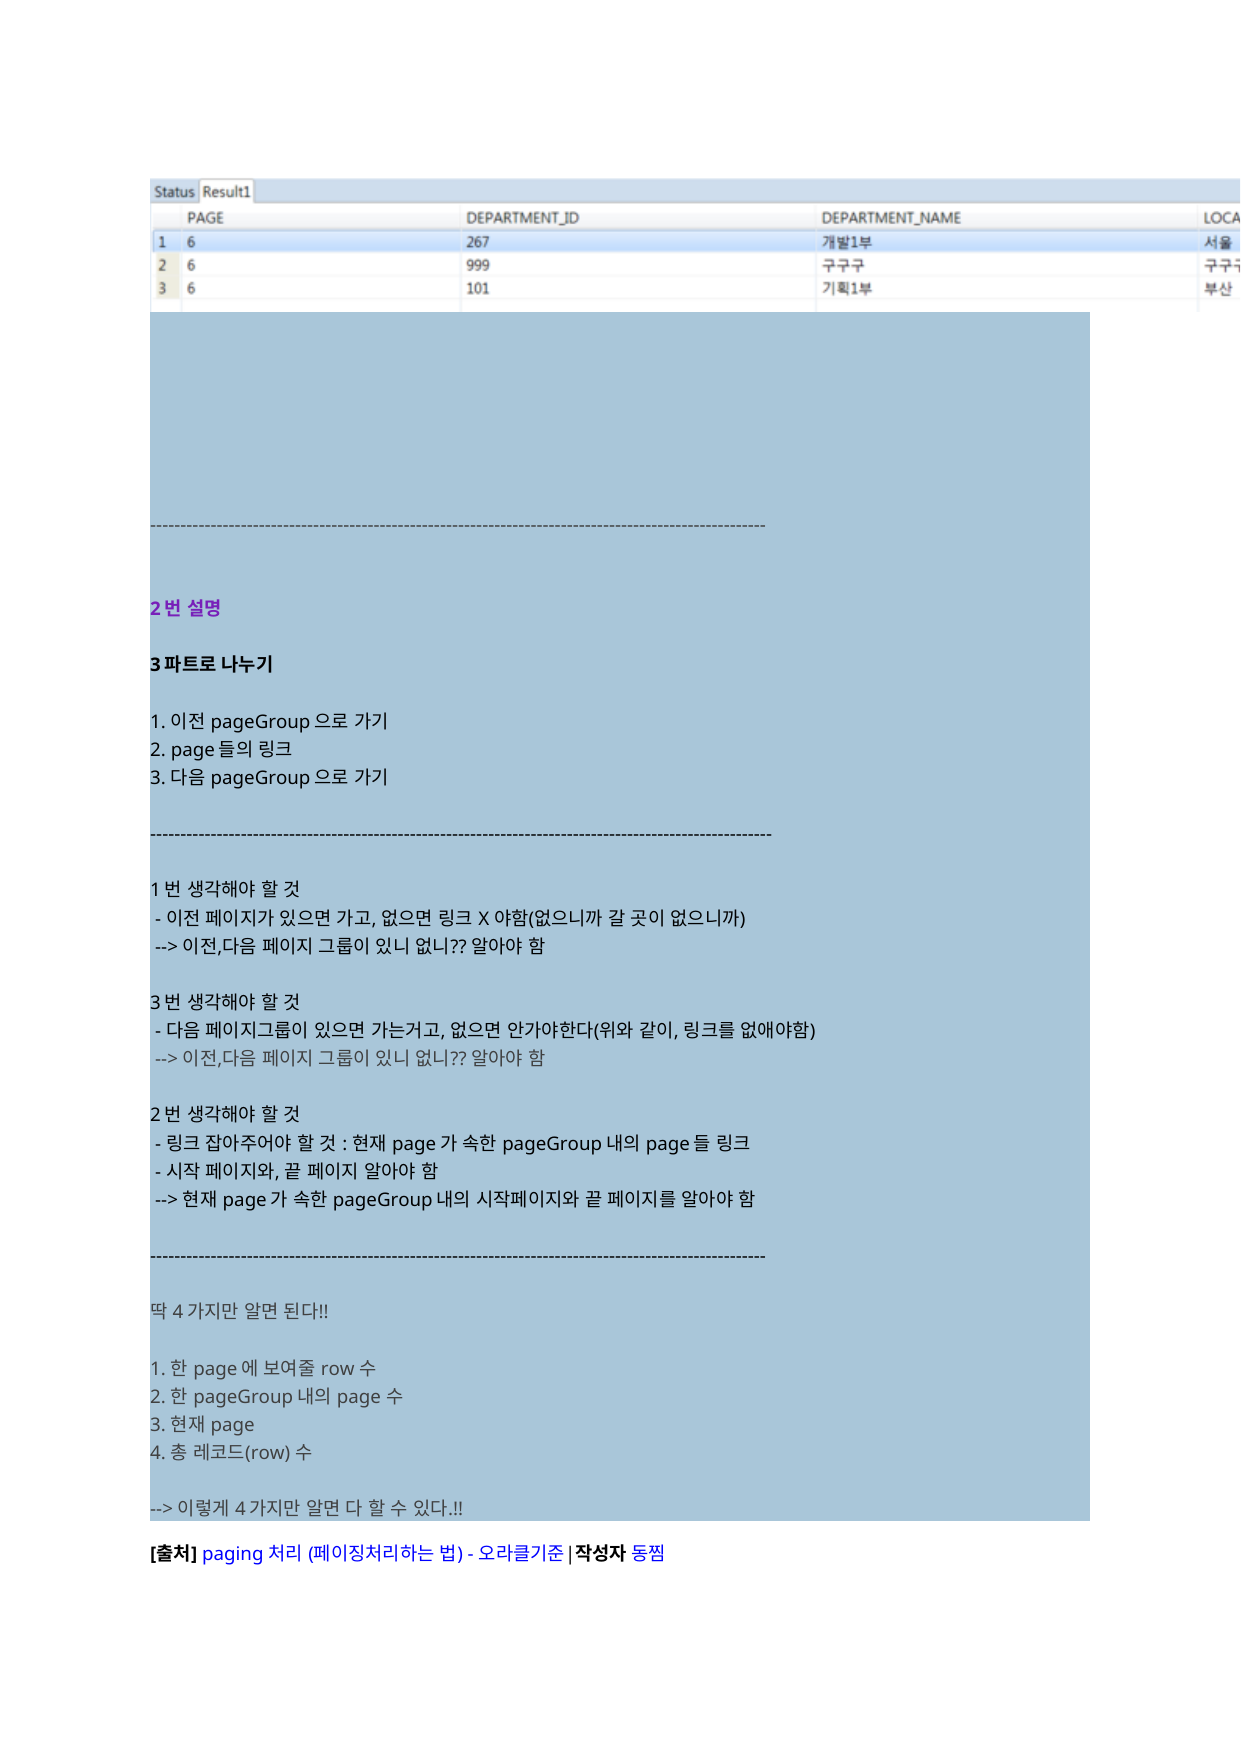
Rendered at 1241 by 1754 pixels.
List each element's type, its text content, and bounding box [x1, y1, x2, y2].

text --> 이전,다음 페이지 그룹이 있니 없니?? 알아야 함 [150, 930, 1090, 958]
text 1번 생각해야 할 것 [150, 874, 1090, 902]
text - 다음 페이지그룹이 있으면 가는거고, 없으면 안가야한다(위와 같이, 링크를 없애야함) [150, 1015, 1090, 1043]
text 딱 4가지만 알면 된다!! [150, 1296, 1090, 1324]
text 3. 다음 pageGroup으로 가기 [150, 762, 1090, 790]
picture [150, 177, 1241, 312]
text 1. 이전 pageGroup으로 가기 [150, 705, 1090, 733]
text 4. 총 레코드(row) 수 [150, 1437, 1090, 1465]
text 3. 현재 page [150, 1408, 1090, 1437]
text 2번 설명 [150, 593, 1090, 621]
text 2. page들의 링크 [150, 733, 1090, 762]
text ------------------------------------------------------------------------------------------------------ [150, 508, 1090, 537]
text ------------------------------------------------------------------------------------------------------ [150, 1240, 1090, 1268]
text 3번 생각해야 할 것 [150, 987, 1090, 1015]
text --> 이전,다음 페이지 그룹이 있니 없니?? 알아야 함 [150, 1043, 1090, 1071]
text - 링크 잡아주어야 할 것 : 현재 page가 속한 pageGroup내의 page들 링크 [150, 1127, 1090, 1155]
text --> 이렇게 4가지만 알면 다 할 수 있다.!! [150, 1493, 1090, 1521]
text 2번 생각해야 할 것 [150, 1099, 1090, 1127]
text 1. 한 page에 보여줄 row 수 [150, 1352, 1090, 1380]
text 3파트로 나누기 [150, 649, 1090, 677]
text - 이전 페이지가 있으면 가고, 없으면 링크 X 야함(없으니까 갈 곳이 없으니까) [150, 902, 1090, 930]
text --> 현재 page가 속한 pageGroup내의 시작페이지와 끝 페이지를 알아야 함 [150, 1183, 1090, 1212]
text ------------------------------------------------------------------------------------------------------- [150, 818, 1090, 846]
text - 시작 페이지와, 끝 페이지 알아야 함 [150, 1155, 1090, 1183]
text 2. 한 pageGroup내의 page 수 [150, 1380, 1090, 1408]
text [출처] paging 처리 (페이징처리하는 법) - 오라클기준|작성자 동찜 [150, 1538, 1090, 1565]
